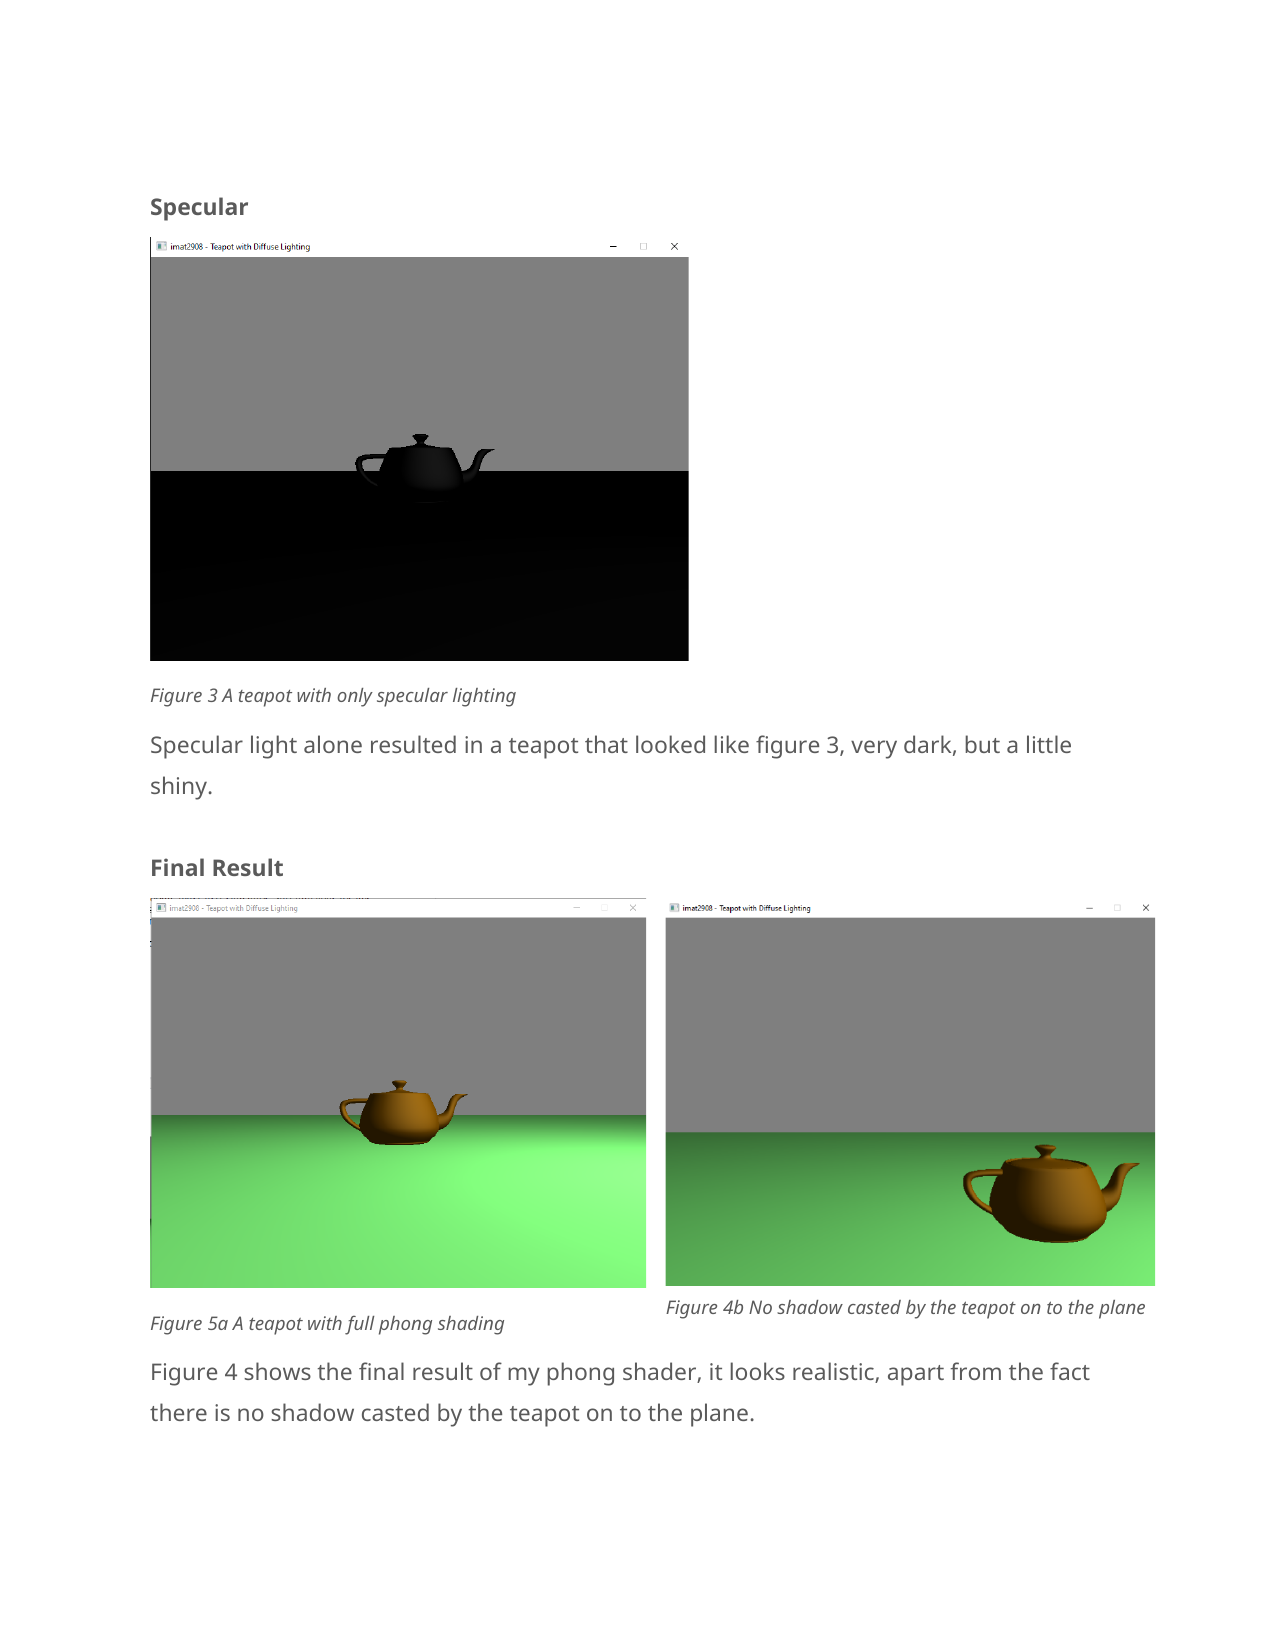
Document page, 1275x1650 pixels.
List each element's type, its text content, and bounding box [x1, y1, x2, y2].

subtitle Final Result [150, 852, 1125, 883]
text Specular light alone resulted in a teapot that looked like figure 3, very dark, but a little shiny. [150, 729, 1125, 801]
picture [665, 901, 1155, 1286]
picture [150, 898, 647, 1288]
text Figure 4 shows the final result of my phong shader, it looks realistic, apart from the fact there is no shadow casted by the teapot on to the plane. [150, 1356, 1125, 1428]
text Figure 3 A teapot with only specular lighting [150, 683, 1125, 708]
text Figure 5a A teapot with full phong shading [150, 1310, 1125, 1335]
picture [150, 237, 689, 661]
subtitle Specular [150, 150, 1125, 222]
